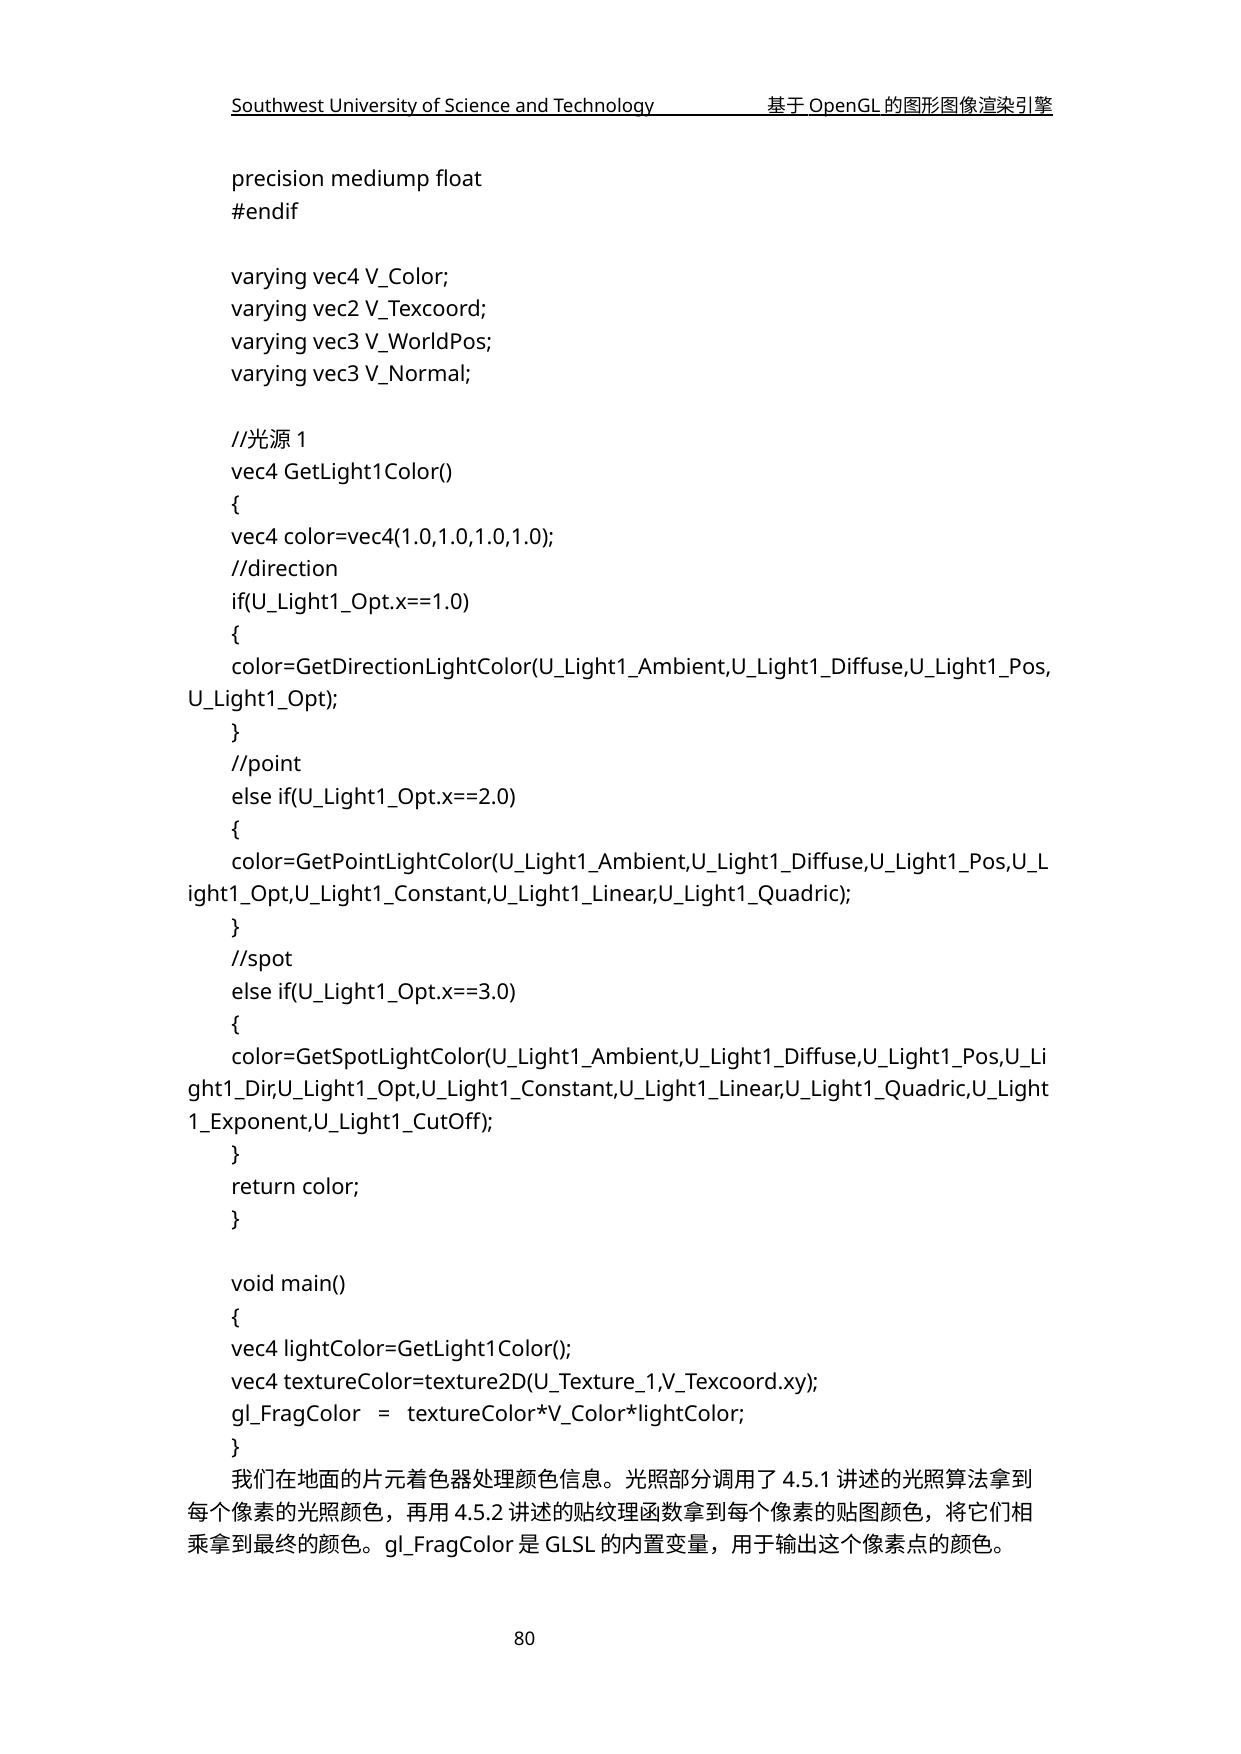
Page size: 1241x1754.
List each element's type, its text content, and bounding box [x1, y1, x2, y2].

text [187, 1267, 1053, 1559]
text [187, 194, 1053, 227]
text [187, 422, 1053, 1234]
text precision mediump float [187, 162, 1053, 194]
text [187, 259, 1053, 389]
